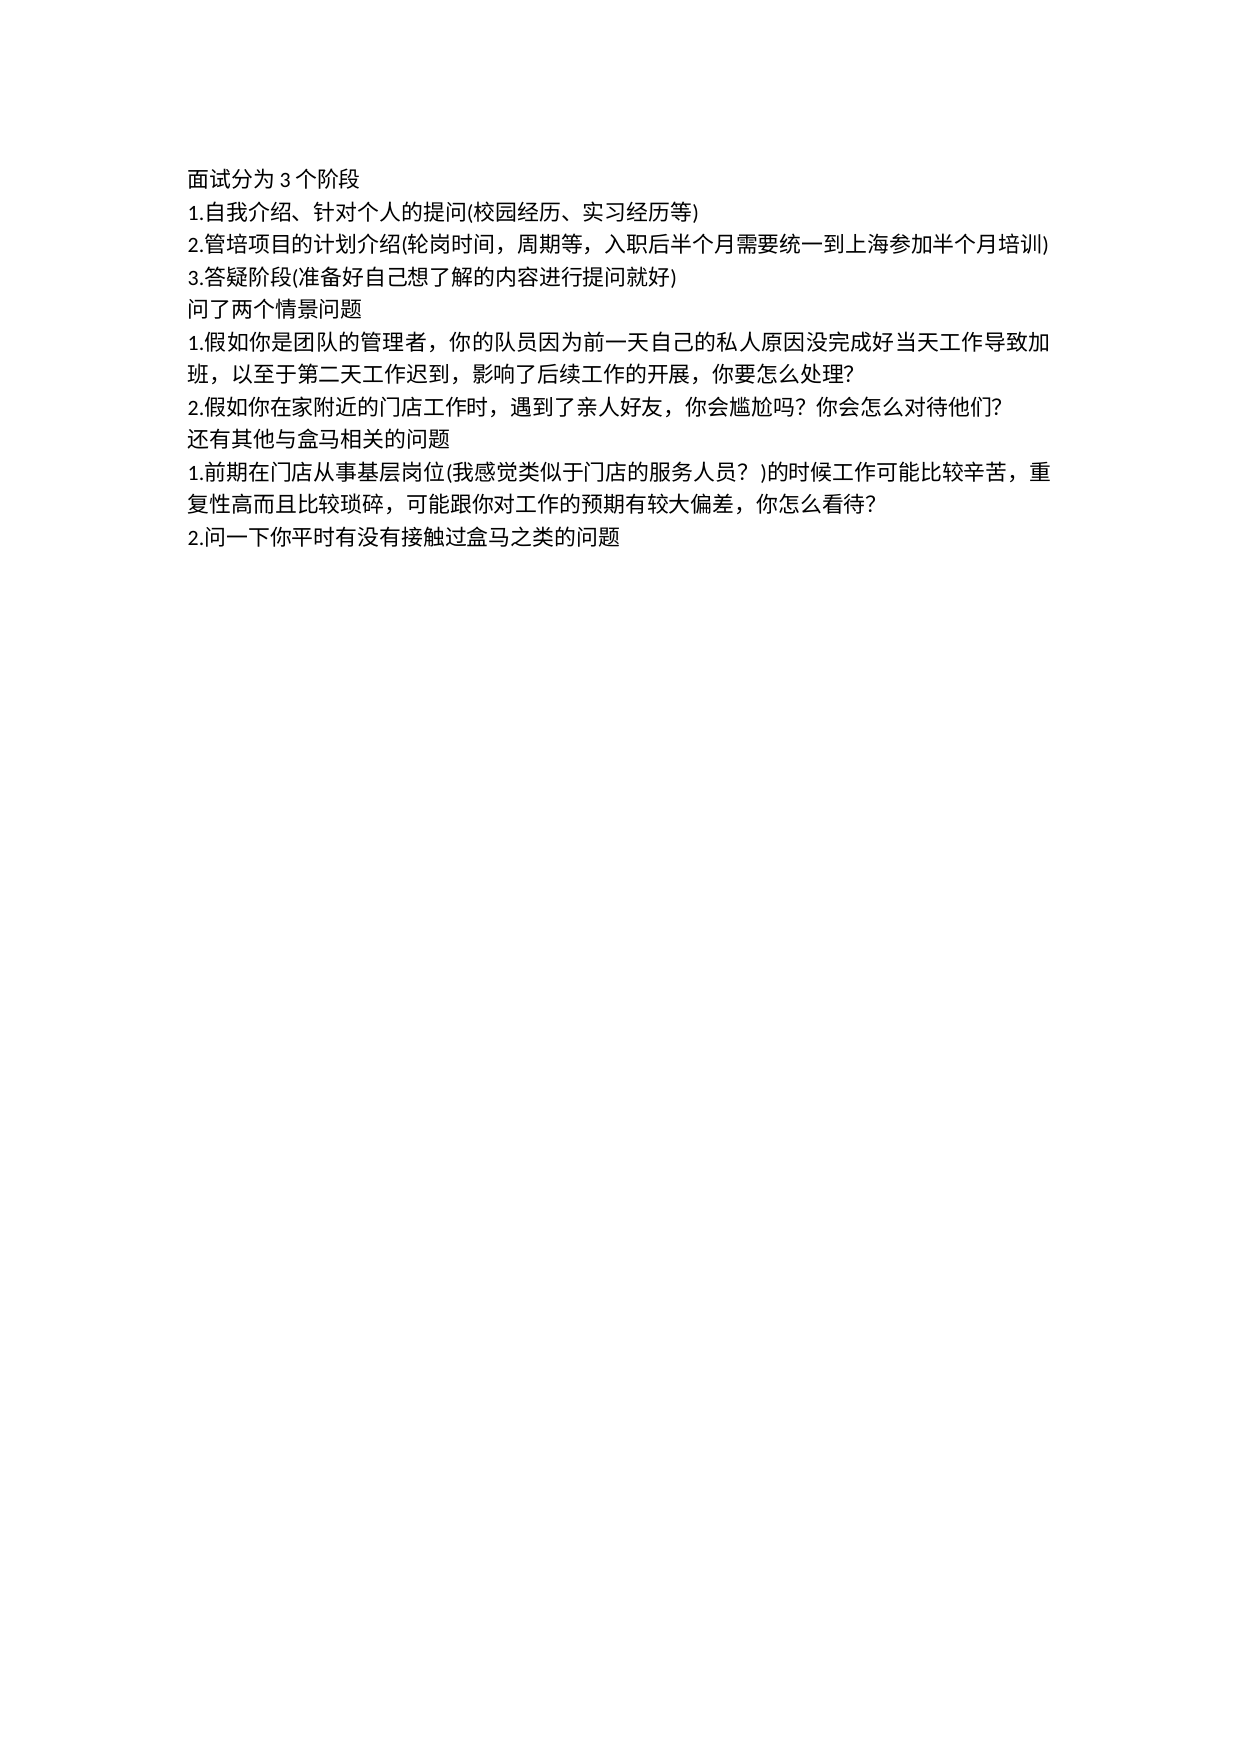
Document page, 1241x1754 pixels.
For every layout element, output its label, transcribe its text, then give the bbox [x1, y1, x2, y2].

text 面试分为3个阶段 [187, 162, 1053, 194]
text 问了两个情景问题 [187, 292, 1053, 324]
text 2.问一下你平时有没有接触过盒马之类的问题 [187, 519, 1053, 552]
text 还有其他与盒马相关的问题 [187, 422, 1053, 454]
text 1.假如你是团队的管理者，你的队员因为前一天自己的私人原因没完成好当天工作导致加班，以至于第二天工作迟到，影响了后续工作的开展，你要怎么处理？ [187, 324, 1053, 389]
text 2.管培项目的计划介绍(轮岗时间，周期等，入职后半个月需要统一到上海参加半个月培训) [187, 227, 1053, 259]
text 1.自我介绍、针对个人的提问(校园经历、实习经历等) [187, 194, 1053, 227]
text 2.假如你在家附近的门店工作时，遇到了亲人好友，你会尴尬吗？你会怎么对待他们？ [187, 389, 1053, 422]
text 1.前期在门店从事基层岗位(我感觉类似于门店的服务人员？)的时候工作可能比较辛苦，重复性高而且比较琐碎，可能跟你对工作的预期有较大偏差，你怎么看待？ [187, 454, 1053, 519]
text 3.答疑阶段(准备好自己想了解的内容进行提问就好) [187, 259, 1053, 292]
